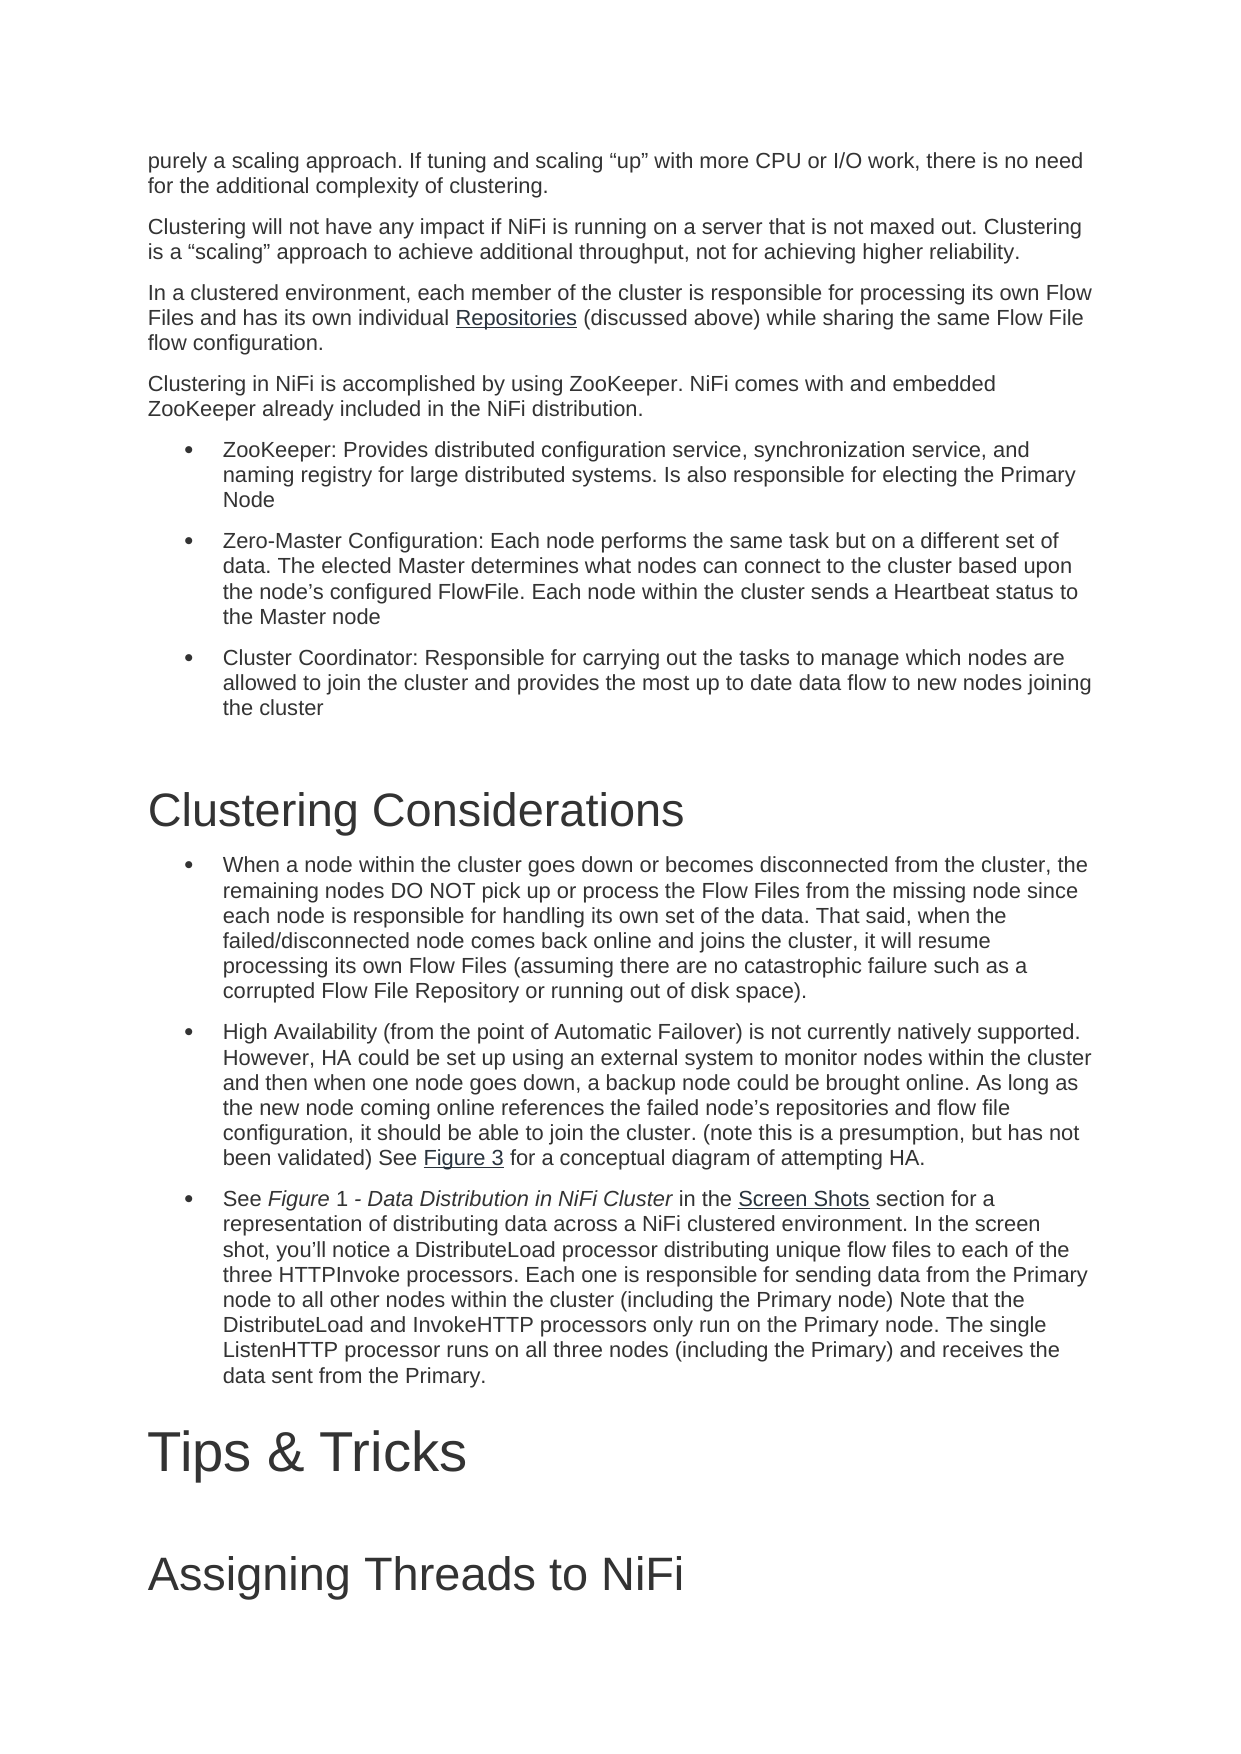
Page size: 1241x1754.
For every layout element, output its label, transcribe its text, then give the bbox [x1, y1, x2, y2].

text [148, 148, 1093, 198]
list When a node within the cluster goes down or becomes disconnected from the cluster, the remaining nodes DO NOT pick up or process the Flow Files from the missing node since each node is responsible for handling its own set of the data. That said, when the failed/disconnected node comes back online and joins the cluster, it will resume processing its own Flow Files (assuming there are no catastrophic failure such as a corrupted Flow File Repository or running out of disk space). [185, 852, 1093, 1004]
list High Availability (from the point of Automatic Failover) is not currently natively supported. However, HA could be set up using an external system to monitor nodes within the cluster and then when one node goes down, a backup node could be brought online. As long as the new node coming online references the failed node’s repositories and flow file configuration, it should be able to join the cluster. (note this is a presumption, but has not been validated) See Figure 3 for a conceptual diagram of attempting HA. [185, 1019, 1093, 1171]
list See Figure 1 - Data Distribution in NiFi Cluster in the Screen Shots section for a representation of distributing data across a NiFi clustered environment. In the screen shot, you’ll notice a DistributeLoad processor distributing unique flow files to each of the three HTTPInvoke processors. Each one is responsible for sending data from the Primary node to all other nodes within the cluster (including the Primary node) Note that the DistributeLoad and InvokeHTTP processors only run on the Primary node. The single ListenHTTP processor runs on all three nodes (including the Primary) and receives the data sent from the Primary. [185, 1186, 1093, 1388]
text In a clustered environment, each member of the cluster is responsible for processing its own Flow Files and has its own individual Repositories (discussed above) while sharing the same Flow File flow configuration. [148, 280, 1093, 355]
list ZooKeeper: Provides distributed configuration service, synchronization service, and naming registry for large distributed systems. Is also responsible for electing the Primary Node [185, 437, 1093, 513]
list Zero-Master Configuration: Each node performs the same task but on a different set of data. The elected Master determines what nodes can connect to the cluster based upon the node’s configured FlowFile. Each node within the cluster sends a Heartbeat status to the Master node [185, 528, 1093, 629]
text Clustering Considerations [148, 783, 1093, 837]
text Tips & Tricks [148, 1419, 1093, 1484]
text Assigning Threads to NiFi [148, 1546, 1093, 1600]
text Clustering in NiFi is accomplished by using ZooKeeper. NiFi comes with and embedded ZooKeeper already included in the NiFi distribution. [148, 371, 1093, 421]
list Cluster Coordinator: Responsible for carrying out the tasks to manage which nodes are allowed to join the cluster and provides the most up to date data flow to new nodes joining the cluster [185, 645, 1093, 720]
text Clustering will not have any impact if NiFi is running on a server that is not maxed out. Clustering is a “scaling” approach to achieve additional throughput, not for achieving higher reliability. [148, 214, 1093, 264]
